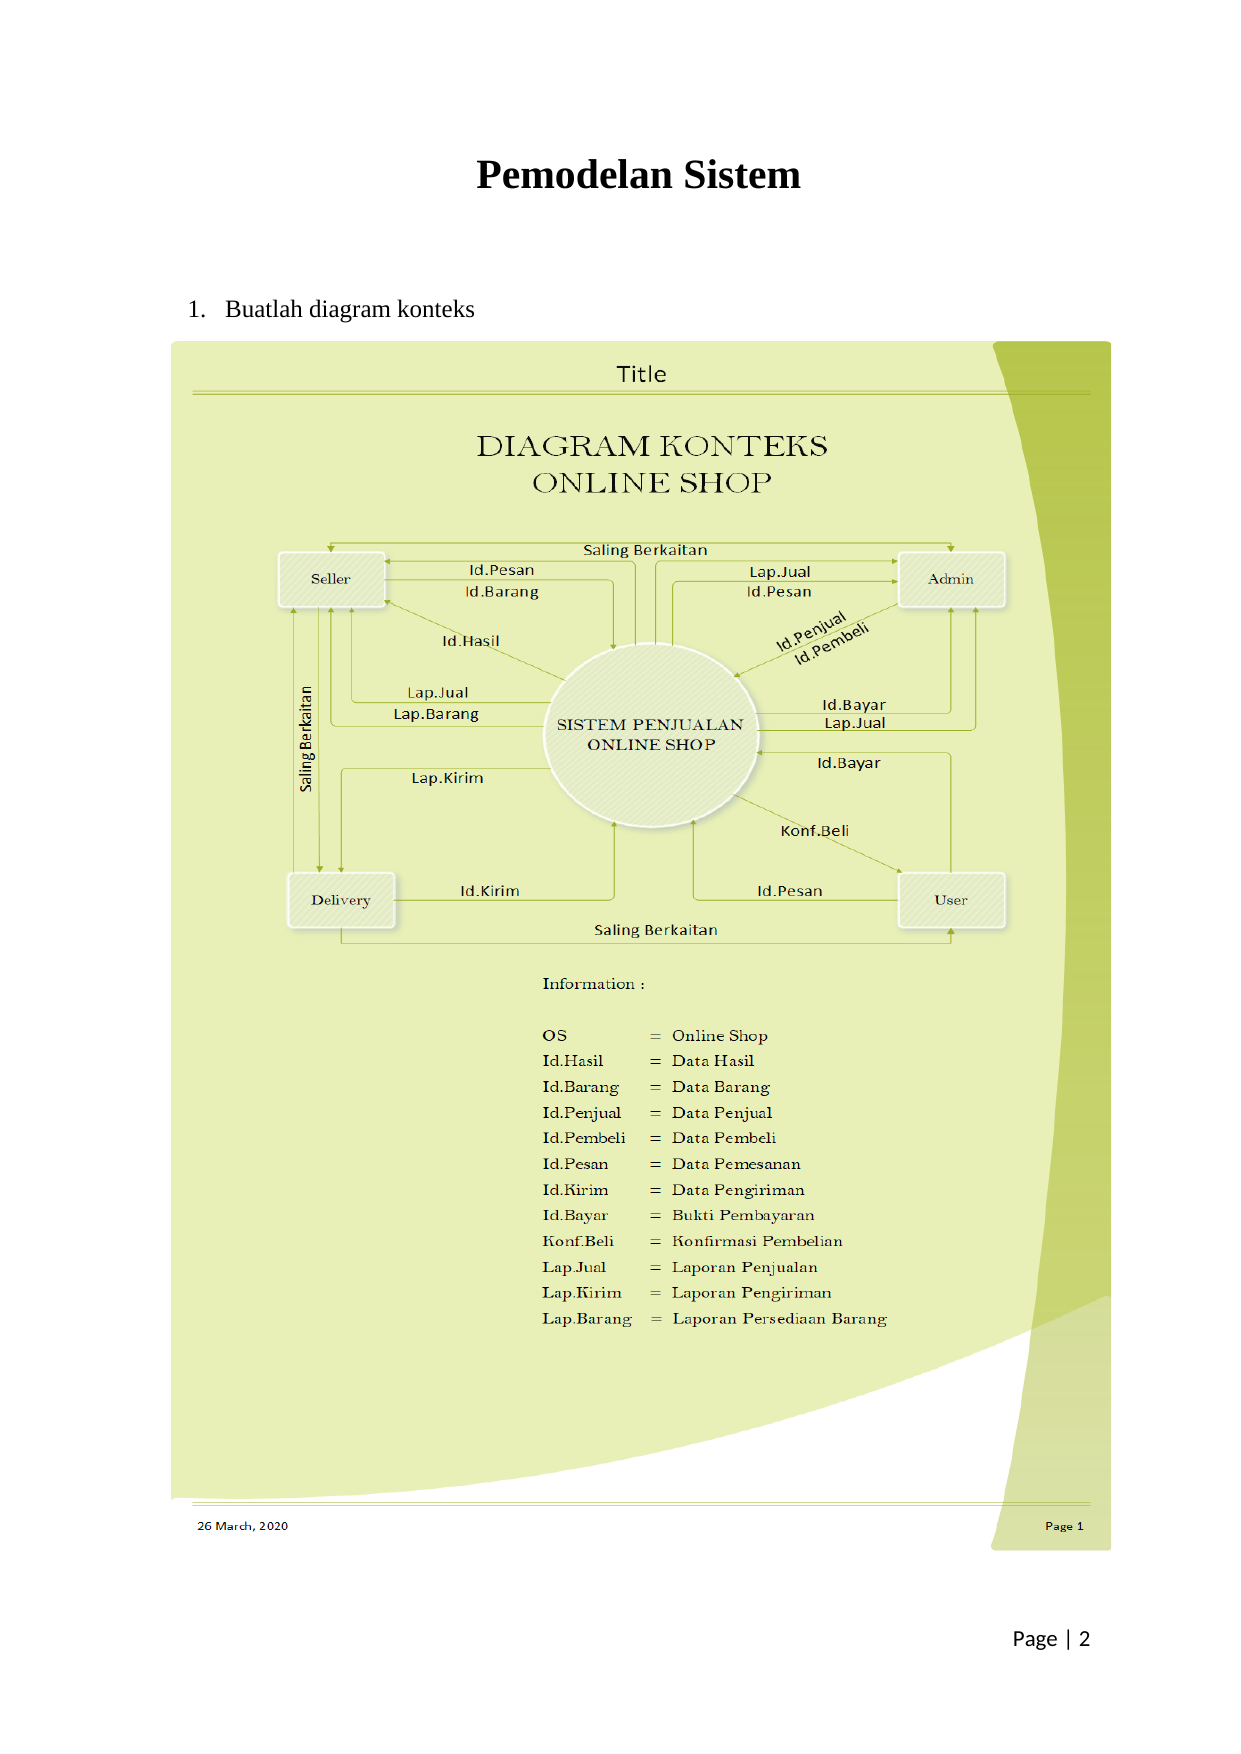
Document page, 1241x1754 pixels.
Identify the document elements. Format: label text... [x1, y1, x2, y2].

list Buatlah diagram konteks [187, 294, 1090, 322]
picture [171, 340, 1112, 1551]
list Pemodelan Sistem [187, 150, 1090, 198]
